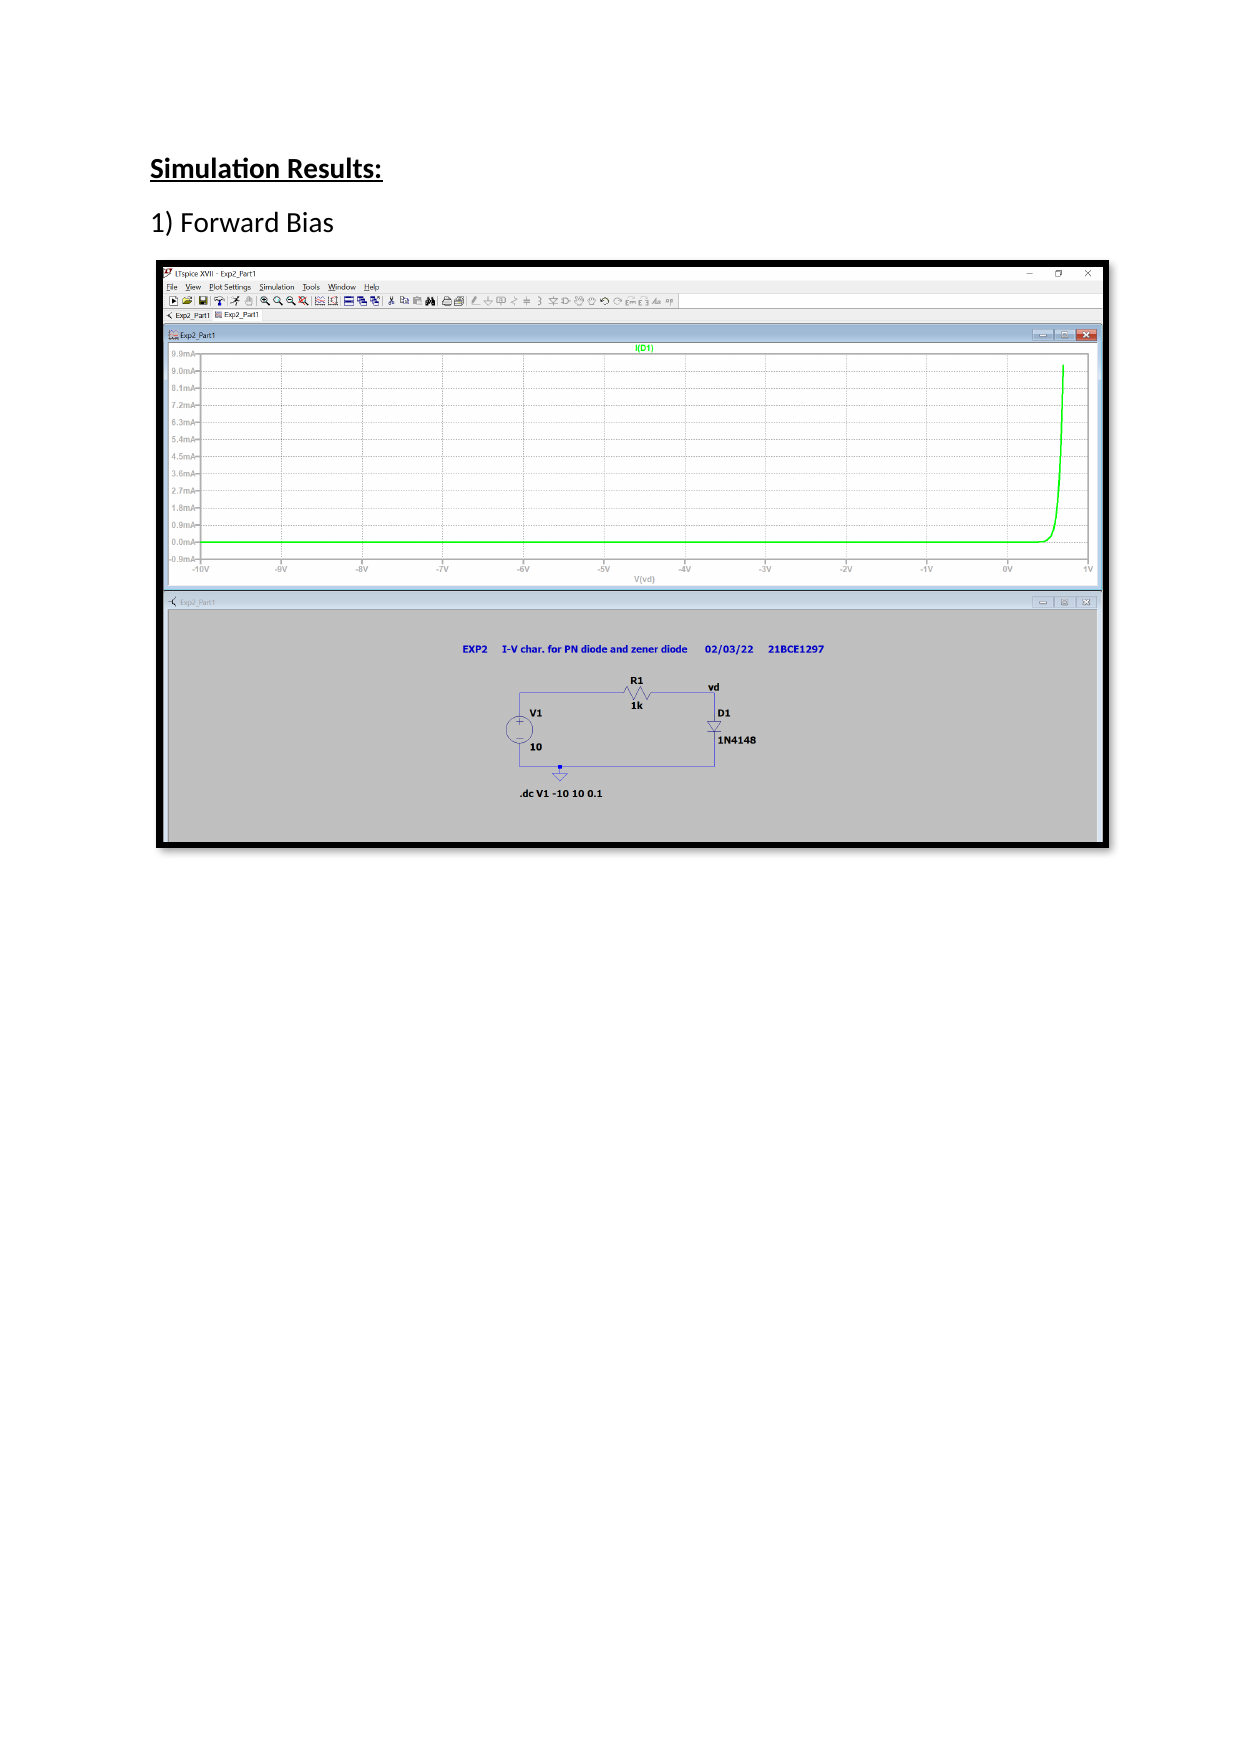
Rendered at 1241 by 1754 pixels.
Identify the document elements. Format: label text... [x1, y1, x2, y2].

picture [163, 267, 1103, 842]
text Simulation Results: [150, 150, 1090, 186]
text 1) Forward Bias [150, 204, 1090, 240]
